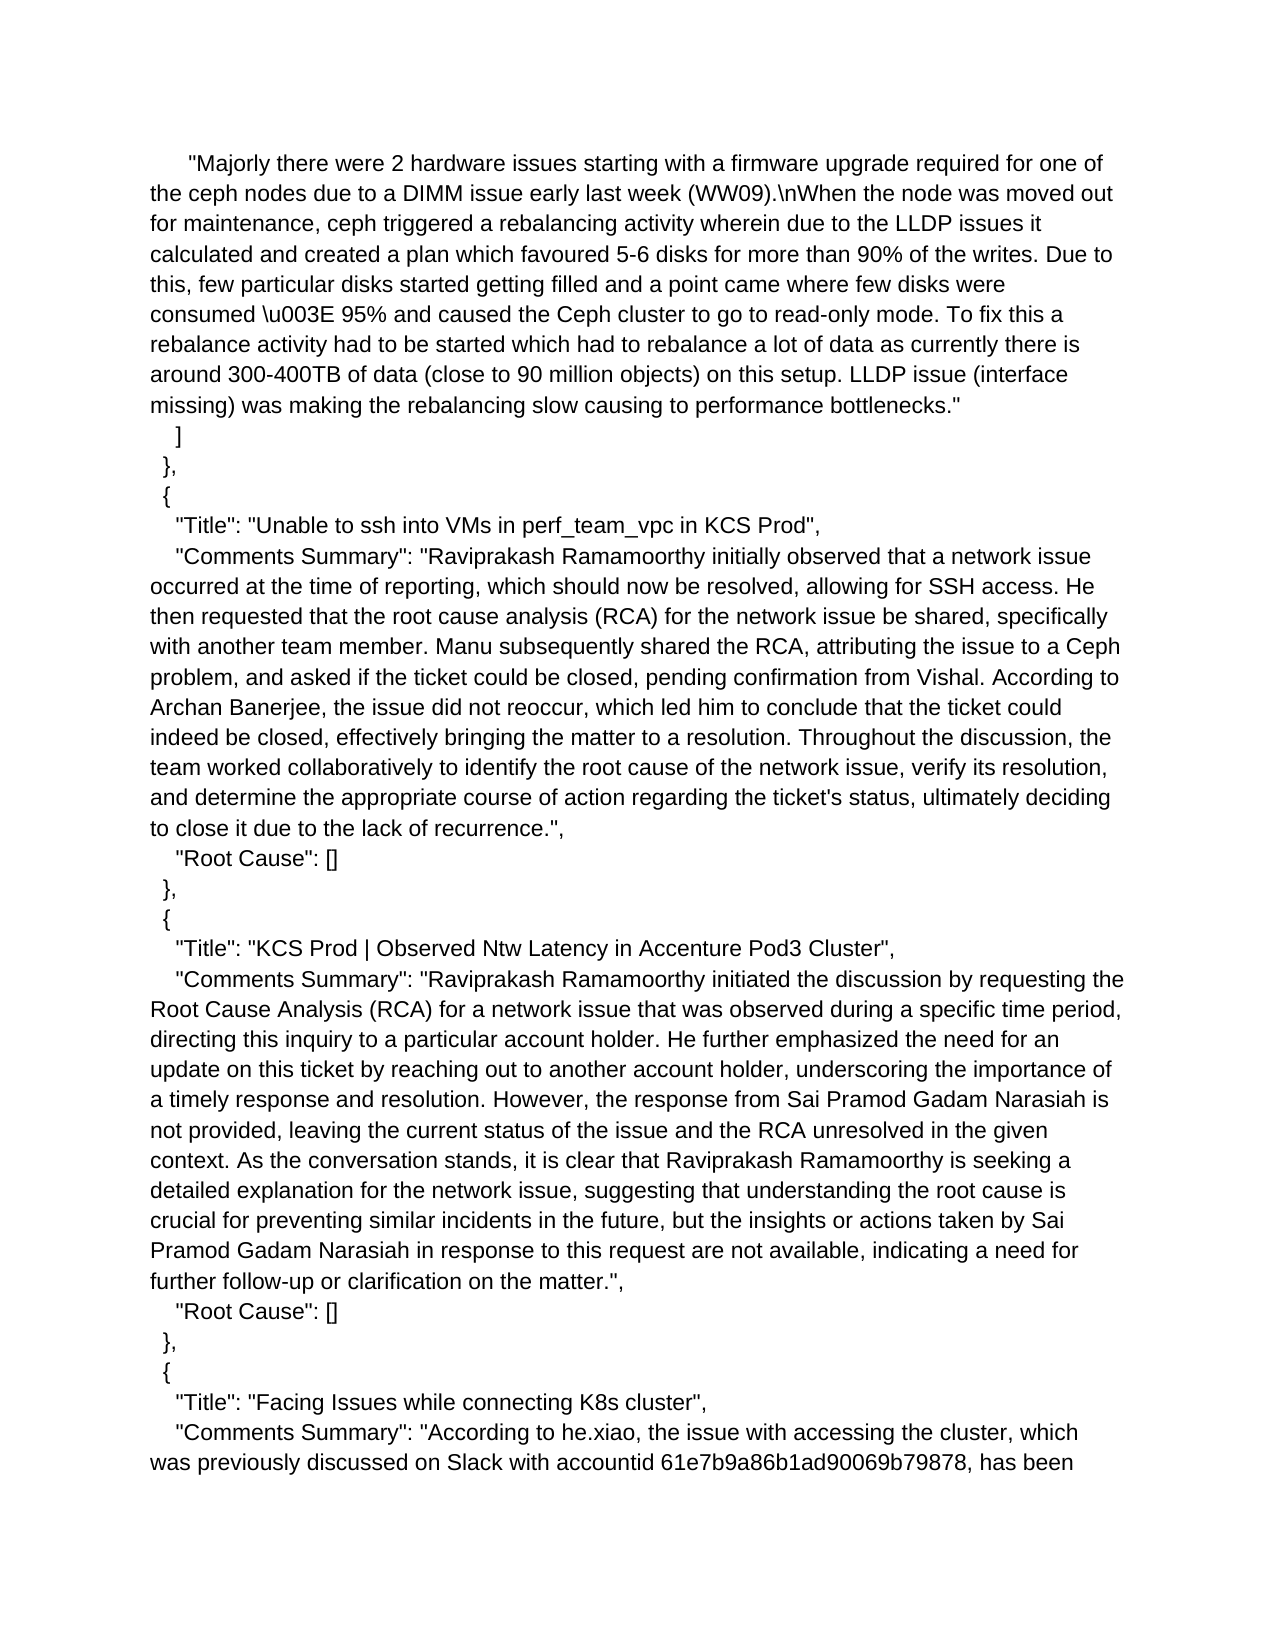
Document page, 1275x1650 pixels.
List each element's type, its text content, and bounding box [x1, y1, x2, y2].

text ] [150, 422, 1125, 448]
text "Comments Summary": "Raviprakash Ramamoorthy initially observed that a network issue occurred at the time of reporting, which should now be resolved, allowing for SSH access. He then requested that the root cause analysis (RCA) for the network issue be shared, specifically with another team member. Manu subsequently shared the RCA, attributing the issue to a Ceph problem, and asked if the ticket could be closed, pending confirmation from Vishal. According to Archan Banerjee, the issue did not reoccur, which led him to conclude that the ticket could indeed be closed, effectively bringing the matter to a resolution. Throughout the discussion, the team worked collaboratively to identify the root cause of the network issue, verify its resolution, and determine the appropriate course of action regarding the ticket's status, ultimately deciding to close it due to the lack of recurrence.", [150, 543, 1125, 841]
text "Majorly there were 2 hardware issues starting with a firmware upgrade required for one of the ceph nodes due to a DIMM issue early last week (WW09).\nWhen the node was moved out for maintenance, ceph triggered a rebalancing activity wherein due to the LLDP issues it calculated and created a plan which favoured 5-6 disks for more than 90% of the writes. Due to this, few particular disks started getting filled and a point came where few disks were consumed \u003E 95% and caused the Ceph cluster to go to read-only mode. To fix this a rebalance activity had to be started which had to rebalance a lot of data as currently there is around 300-400TB of data (close to 90 million objects) on this setup. LLDP issue (interface missing) was making the rebalancing slow causing to performance bottlenecks." [150, 150, 1125, 418]
text }, [150, 1328, 1125, 1354]
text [150, 1419, 1125, 1475]
text "Comments Summary": "Raviprakash Ramamoorthy initiated the discussion by requesting the Root Cause Analysis (RCA) for a network issue that was observed during a specific time period, directing this inquiry to a particular account holder. He further emphasized the need for an update on this ticket by reaching out to another account holder, underscoring the importance of a timely response and resolution. However, the response from Sai Pramod Gadam Narasiah is not provided, leaving the current status of the issue and the RCA unresolved in the given context. As the conversation stands, it is clear that Raviprakash Ramamoorthy is seeking a detailed explanation for the network issue, suggesting that understanding the root cause is crucial for preventing similar incidents in the future, but the insights or actions taken by Sai Pramod Gadam Narasiah in response to this request are not available, indicating a need for further follow-up or clarification on the matter.", [150, 966, 1125, 1294]
text { [150, 1358, 1125, 1385]
text "Root Cause": [] [150, 845, 1125, 871]
text }, [150, 452, 1125, 478]
text "Root Cause": [] [150, 1298, 1125, 1324]
text { [150, 482, 1125, 509]
text "Title": "Unable to ssh into VMs in perf_team_vpc in KCS Prod", [150, 512, 1125, 539]
text "Title": "Facing Issues while connecting K8s cluster", [150, 1388, 1125, 1415]
text { [150, 905, 1125, 932]
text }, [150, 875, 1125, 901]
text "Title": "KCS Prod | Observed Ntw Latency in Accenture Pod3 Cluster", [150, 935, 1125, 962]
